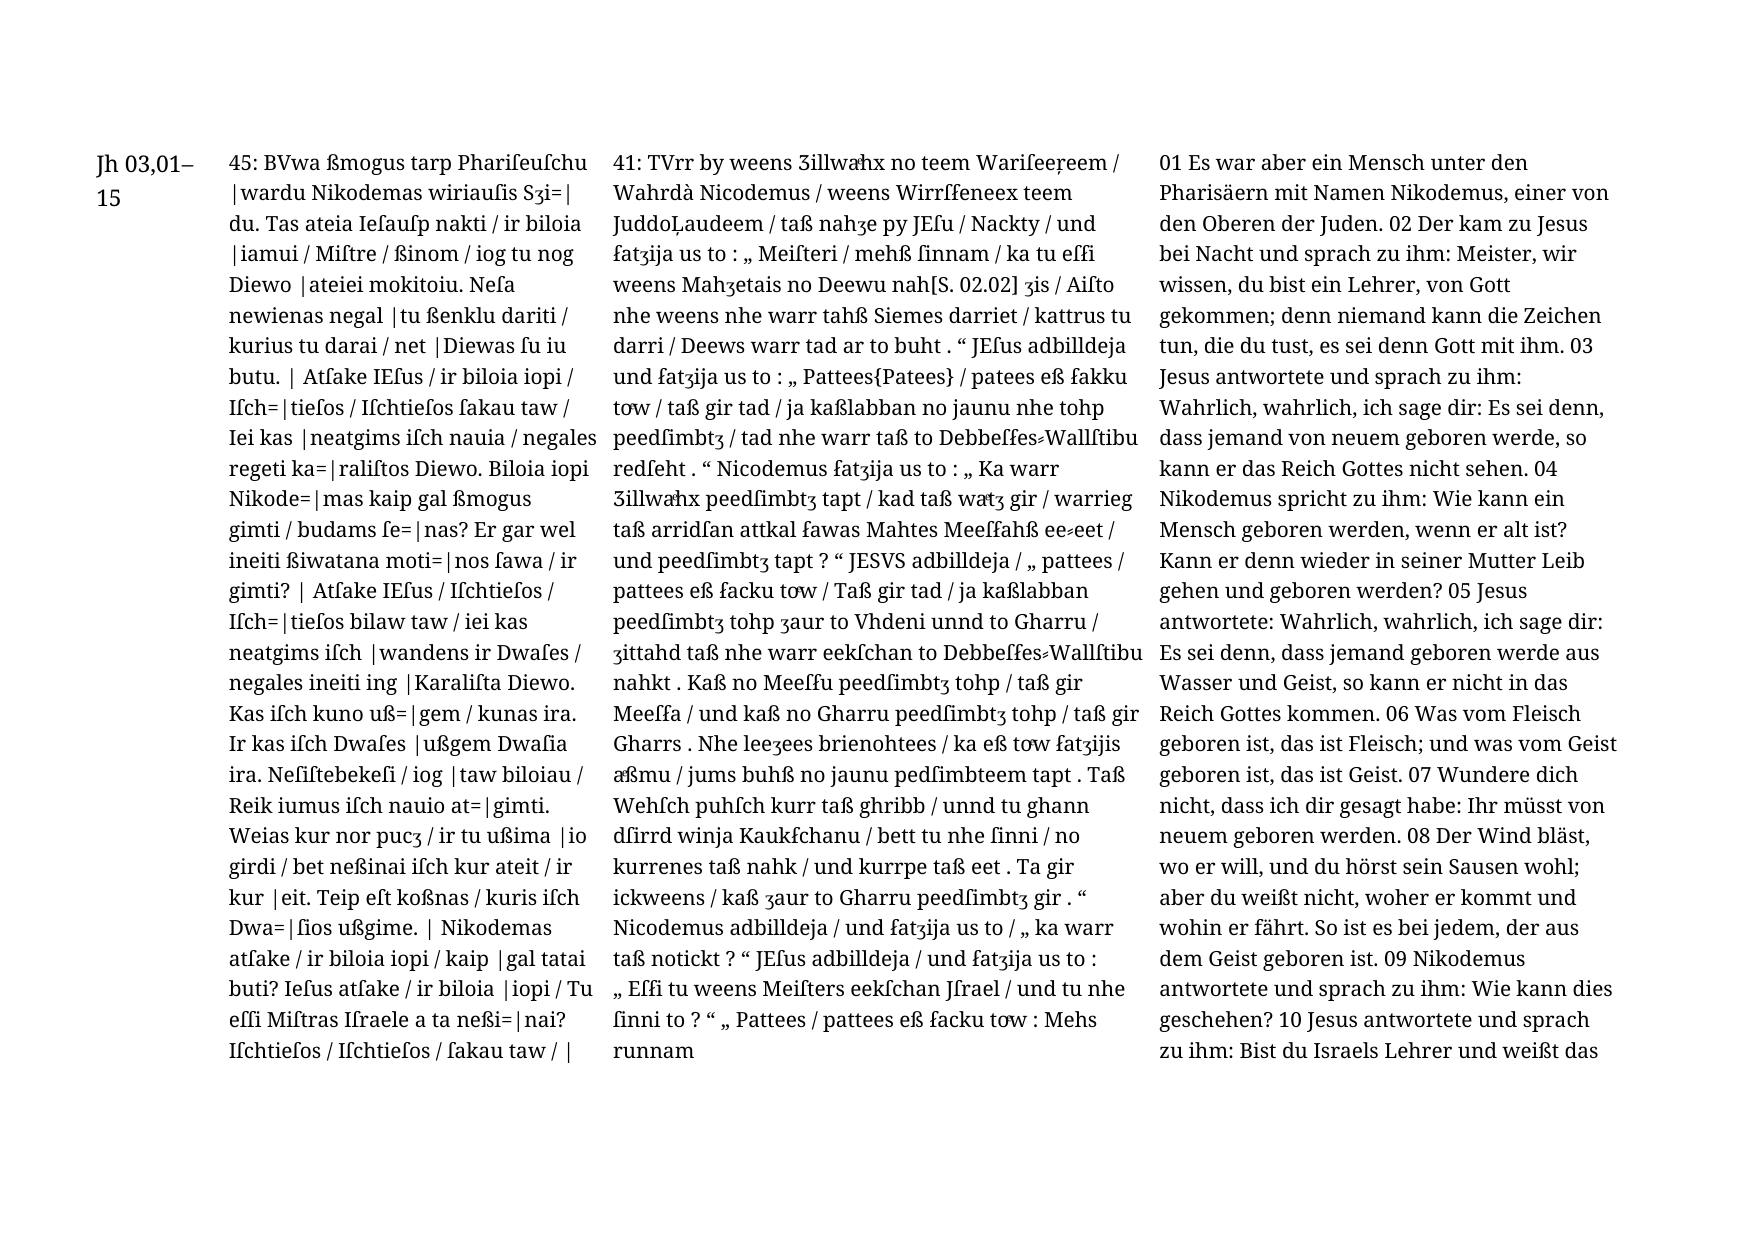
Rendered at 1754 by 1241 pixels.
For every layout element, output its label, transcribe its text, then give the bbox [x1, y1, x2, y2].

table_header Jh 03,01–15 [89, 148, 221, 1083]
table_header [606, 148, 1152, 1083]
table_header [1152, 148, 1624, 1083]
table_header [221, 148, 606, 1083]
